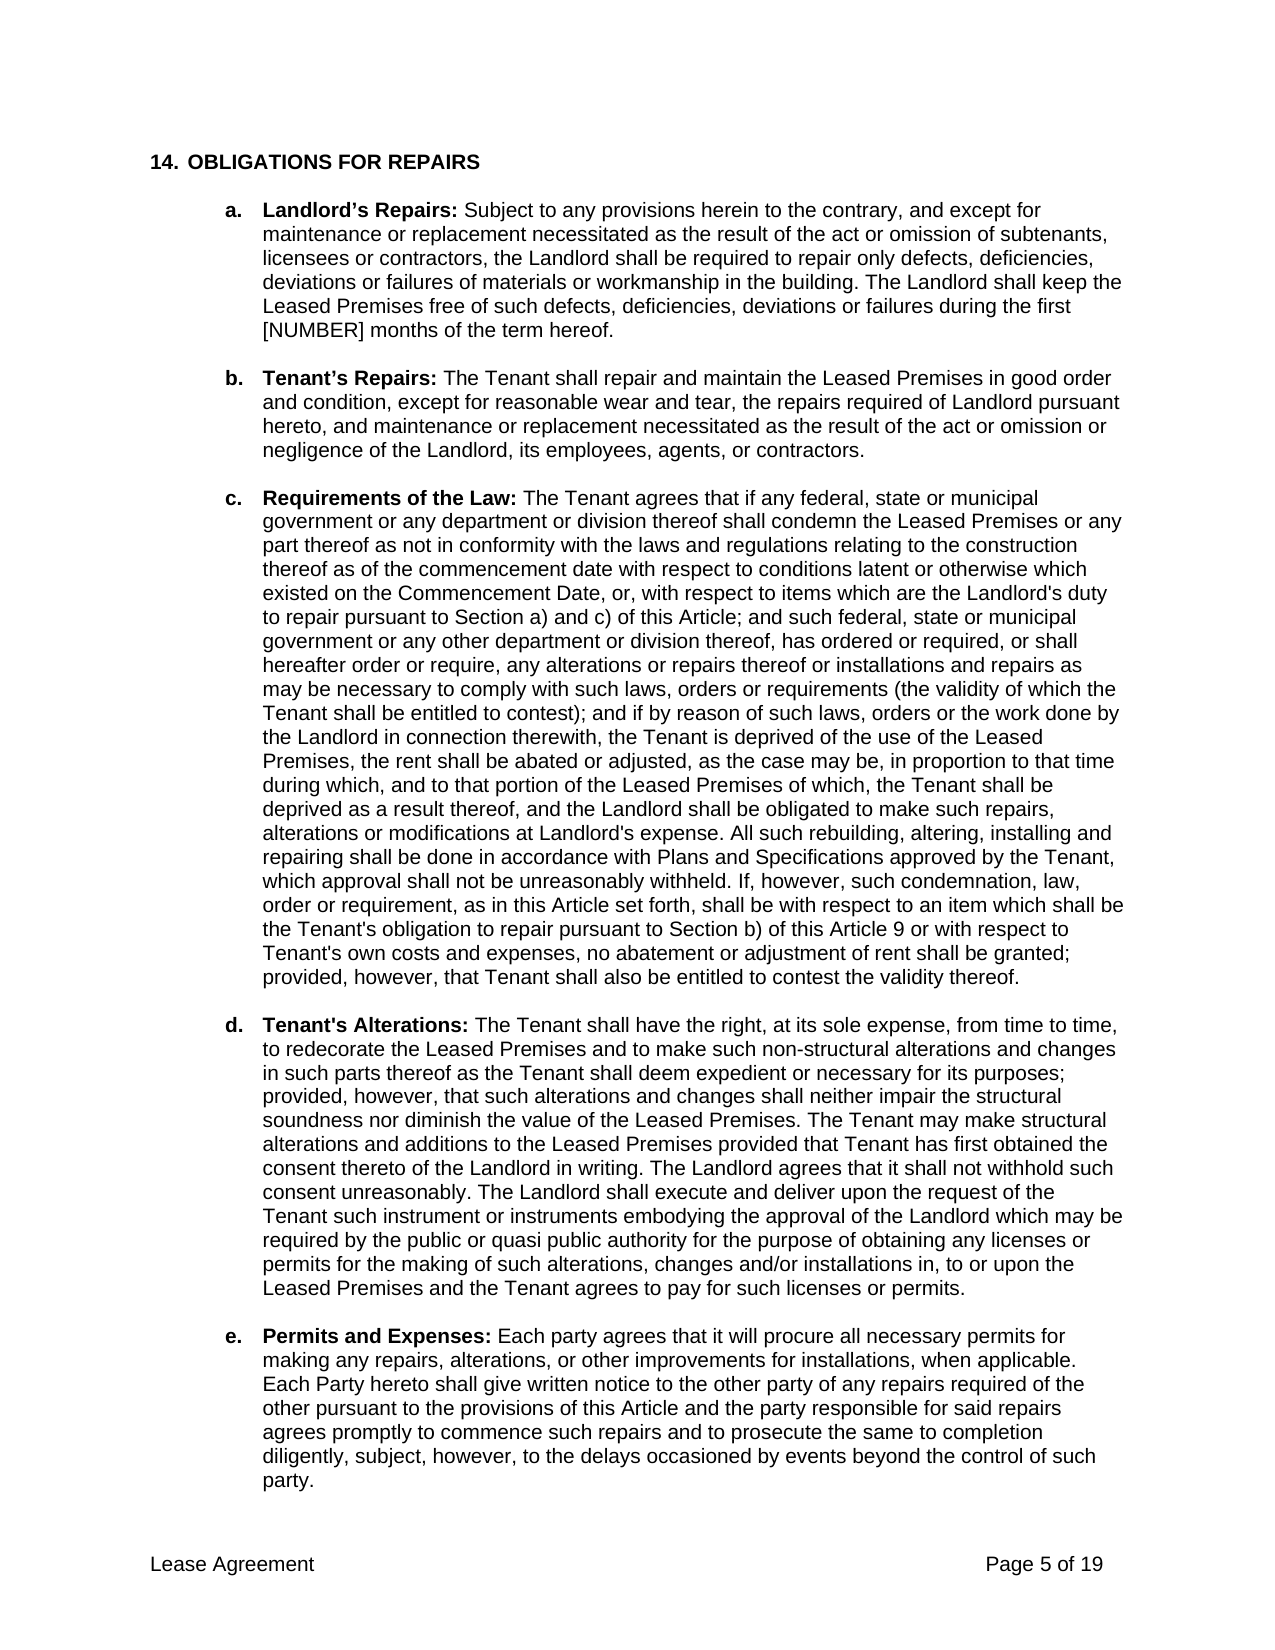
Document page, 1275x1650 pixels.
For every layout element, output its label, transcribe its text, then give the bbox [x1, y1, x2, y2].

list OBLIGATIONS FOR REPAIRS [150, 150, 1125, 174]
list Requirements of the Law: The Tenant agrees that if any federal, state or municipal government or any department or division thereof shall condemn the Leased Premises or any part thereof as not in conformity with the laws and regulations relating to the construction thereof as of the commencement date with respect to conditions latent or otherwise which existed on the Commencement Date, or, with respect to items which are the Landlord's duty to repair pursuant to Section a) and c) of this Article; and such federal, state or municipal government or any other department or division thereof, has ordered or required, or shall hereafter order or require, any alterations or repairs thereof or installations and repairs as may be necessary to comply with such laws, orders or requirements (the validity of which the Tenant shall be entitled to contest); and if by reason of such laws, orders or the work done by the Landlord in connection therewith, the Tenant is deprived of the use of the Leased Premises, the rent shall be abated or adjusted, as the case may be, in proportion to that time during which, and to that portion of the Leased Premises of which, the Tenant shall be deprived as a result thereof, and the Landlord shall be obligated to make such repairs, alterations or modifications at Landlord's expense. All such rebuilding, altering, installing and repairing shall be done in accordance with Plans and Specifications approved by the Tenant, which approval shall not be unreasonably withheld. If, however, such condemnation, law, order or requirement, as in this Article set forth, shall be with respect to an item which shall be the Tenant's obligation to repair pursuant to Section b) of this Article 9 or with respect to Tenant's own costs and expenses, no abatement or adjustment of rent shall be granted; provided, however, that Tenant shall also be entitled to contest the validity thereof. [225, 485, 1125, 988]
list Permits and Expenses: Each party agrees that it will procure all necessary permits for making any repairs, alterations, or other improvements for installations, when applicable. Each Party hereto shall give written notice to the other party of any repairs required of the other pursuant to the provisions of this Article and the party responsible for said repairs agrees promptly to commence such repairs and to prosecute the same to completion diligently, subject, however, to the delays occasioned by events beyond the control of such party. [225, 1324, 1125, 1492]
list Tenant’s Repairs: The Tenant shall repair and maintain the Leased Premises in good order and condition, except for reasonable wear and tear, the repairs required of Landlord pursuant hereto, and maintenance or replacement necessitated as the result of the act or omission or negligence of the Landlord, its employees, agents, or contractors. [225, 366, 1125, 461]
list Tenant's Alterations: The Tenant shall have the right, at its sole expense, from time to time, to redecorate the Leased Premises and to make such non-structural alterations and changes in such parts thereof as the Tenant shall deem expedient or necessary for its purposes; provided, however, that such alterations and changes shall neither impair the structural soundness nor diminish the value of the Leased Premises. The Tenant may make structural alterations and additions to the Leased Premises provided that Tenant has first obtained the consent thereto of the Landlord in writing. The Landlord agrees that it shall not withhold such consent unreasonably. The Landlord shall execute and deliver upon the request of the Tenant such instrument or instruments embodying the approval of the Landlord which may be required by the public or quasi public authority for the purpose of obtaining any licenses or permits for the making of such alterations, changes and/or installations in, to or upon the Leased Premises and the Tenant agrees to pay for such licenses or permits. [225, 1012, 1125, 1300]
list Landlord’s Repairs: Subject to any provisions herein to the contrary, and except for maintenance or replacement necessitated as the result of the act or omission of subtenants, licensees or contractors, the Landlord shall be required to repair only defects, deficiencies, deviations or failures of materials or workmanship in the building. The Landlord shall keep the Leased Premises free of such defects, deficiencies, deviations or failures during the first [NUMBER] months of the term hereof. [225, 198, 1125, 342]
